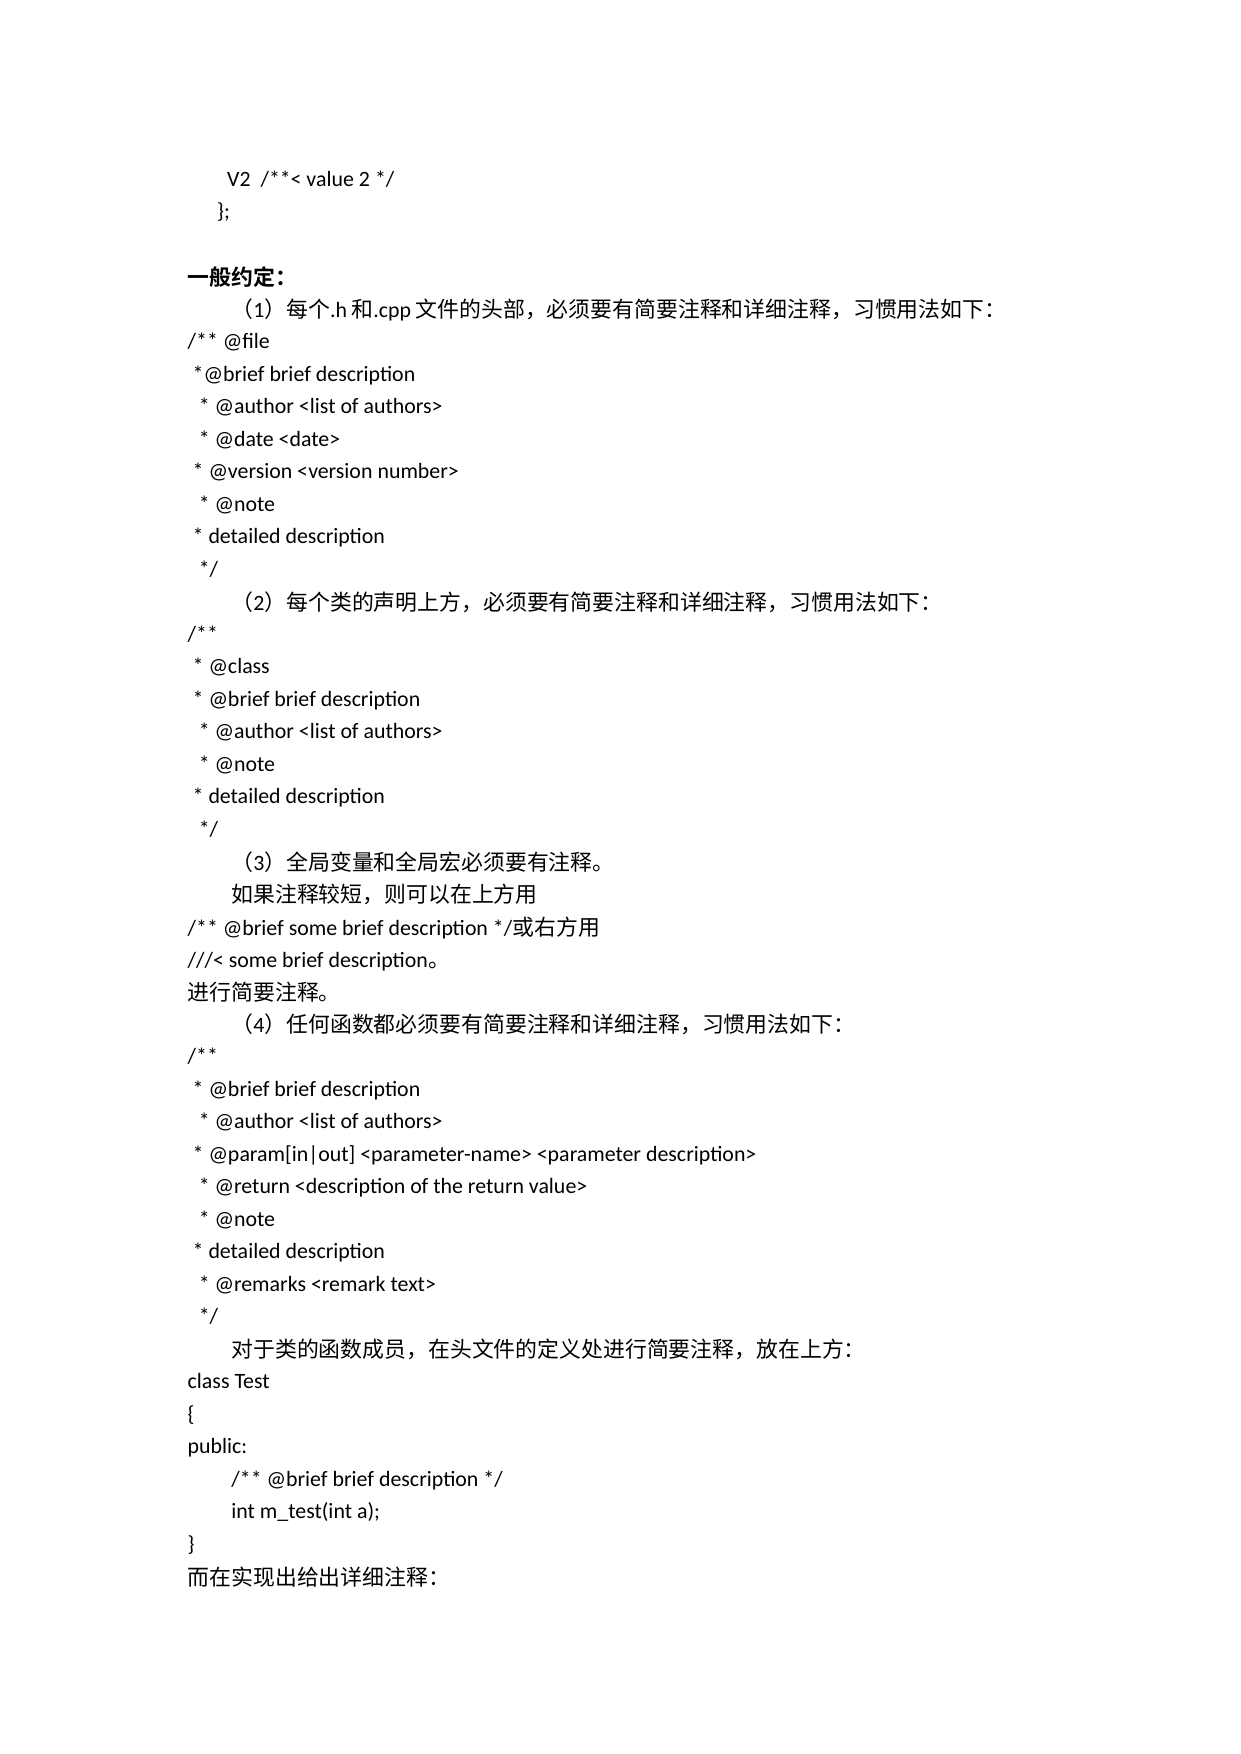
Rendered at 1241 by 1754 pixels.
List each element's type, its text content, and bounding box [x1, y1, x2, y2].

text { [187, 1397, 1053, 1429]
text 如果注释较短，则可以在上方用 [187, 877, 1053, 909]
text * @date <date> [187, 422, 1053, 454]
text */ [187, 1299, 1053, 1332]
text 对于类的函数成员，在头文件的定义处进行简要注释，放在上方： [187, 1332, 1053, 1364]
text * @note [187, 487, 1053, 519]
text * @author <list of authors> [187, 389, 1053, 422]
text * @class [187, 649, 1053, 682]
text public: [187, 1429, 1053, 1462]
text * @author <list of authors> [187, 1104, 1053, 1137]
text * @brief brief description [187, 1072, 1053, 1104]
text /** [187, 1039, 1053, 1072]
text int m_test(int a); [187, 1494, 1053, 1527]
text * detailed description [187, 779, 1053, 812]
text /** @file [187, 324, 1053, 357]
text /** @brief brief description */ [187, 1462, 1053, 1494]
text /** [187, 617, 1053, 649]
text * detailed description [187, 519, 1053, 552]
text 一般约定： [187, 259, 1053, 292]
text */ [187, 812, 1053, 844]
text 而在实现出给出详细注释： [187, 1559, 1053, 1592]
text （3）全局变量和全局宏必须要有注释。 [187, 844, 1053, 877]
text } [187, 1527, 1053, 1559]
text *@brief brief description [187, 357, 1053, 389]
text * @return <description of the return value> [187, 1169, 1053, 1202]
text * @note [187, 1202, 1053, 1234]
text （4）任何函数都必须要有简要注释和详细注释，习惯用法如下： [187, 1007, 1053, 1039]
text * @param[in|out] <parameter-name> <parameter description> [187, 1137, 1053, 1169]
text */ [187, 552, 1053, 584]
text * detailed description [187, 1234, 1053, 1267]
text * @note [187, 747, 1053, 779]
text * @version <version number> [187, 454, 1053, 487]
text V2 /**< value 2 */ [187, 162, 1053, 194]
text /** @brief some brief description */或右方用 [187, 909, 1053, 942]
text * @brief brief description [187, 682, 1053, 714]
text ///< some brief description。 [187, 942, 1053, 974]
text class Test [187, 1364, 1053, 1397]
text }; [187, 194, 1053, 227]
text 进行简要注释。 [187, 974, 1053, 1007]
text （1）每个.h和.cpp文件的头部，必须要有简要注释和详细注释，习惯用法如下： [187, 292, 1053, 324]
text （2）每个类的声明上方，必须要有简要注释和详细注释，习惯用法如下： [187, 584, 1053, 617]
text * @remarks <remark text> [187, 1267, 1053, 1299]
text * @author <list of authors> [187, 714, 1053, 747]
